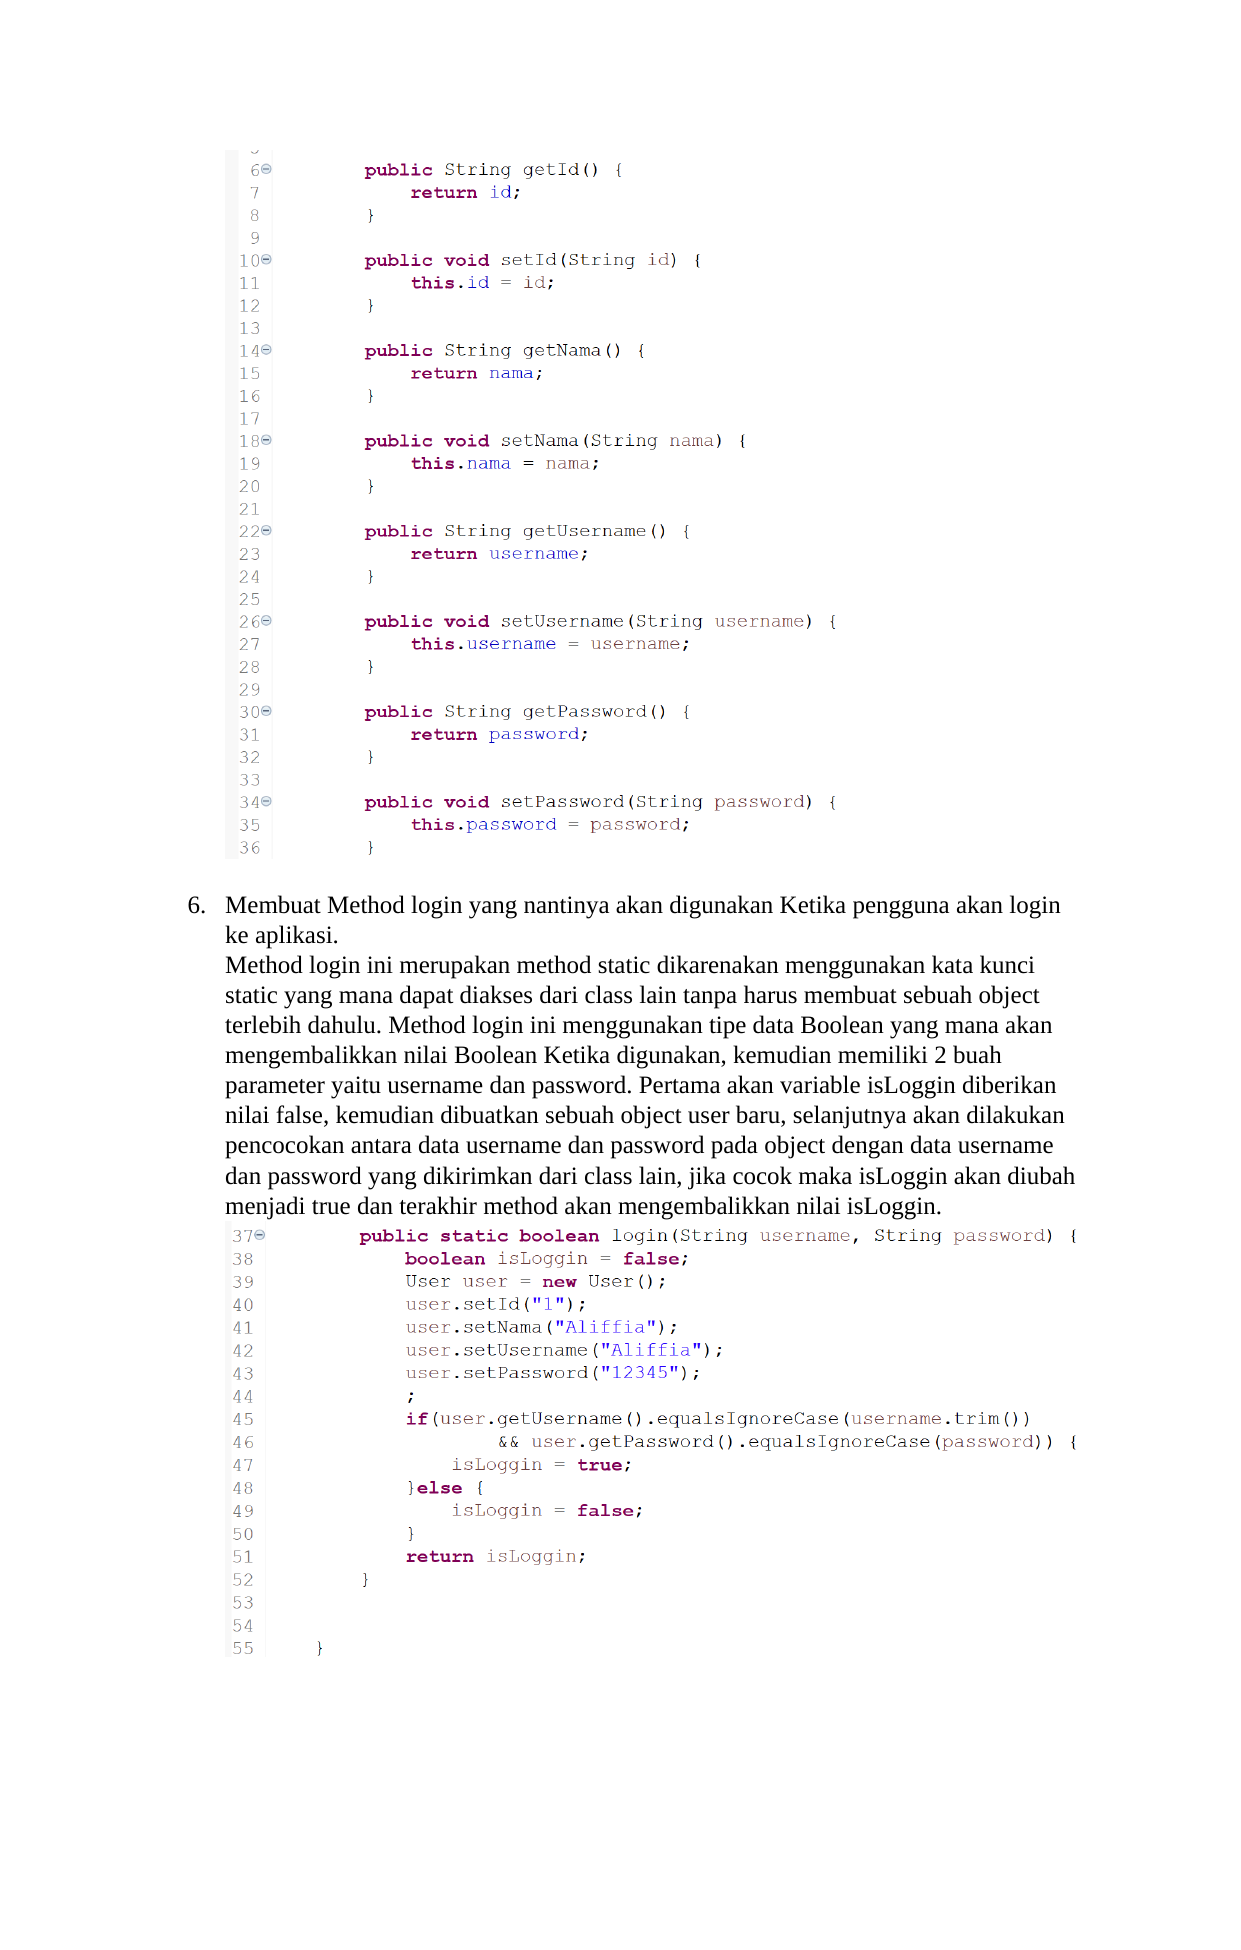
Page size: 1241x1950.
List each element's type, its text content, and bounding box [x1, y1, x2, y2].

list Method login ini merupakan method static dikarenakan menggunakan kata kunci static yang mana dapat diakses dari class lain tanpa harus membuat sebuah object terlebih dahulu. Method login ini menggunakan tipe data Boolean yang mana akan mengembalikkan nilai Boolean Ketika digunakan, kemudian memiliki 2 buah parameter yaitu username dan password. Pertama akan variable isLoggin diberikan nilai false, kemudian dibuatkan sebuah object user baru, selanjutnya akan dilakukan pencocokan antara data username dan password pada object dengan data username dan password yang dikirimkan dari class lain, jika cocok maka isLoggin akan diubah menjadi true dan terakhir method akan mengembalikkan nilai isLoggin. [225, 950, 1090, 1219]
picture [225, 1221, 1085, 1657]
picture [225, 150, 854, 859]
list Membuat Method login yang nantinya akan digunakan Ketika pengguna akan login ke aplikasi. [187, 890, 1090, 949]
